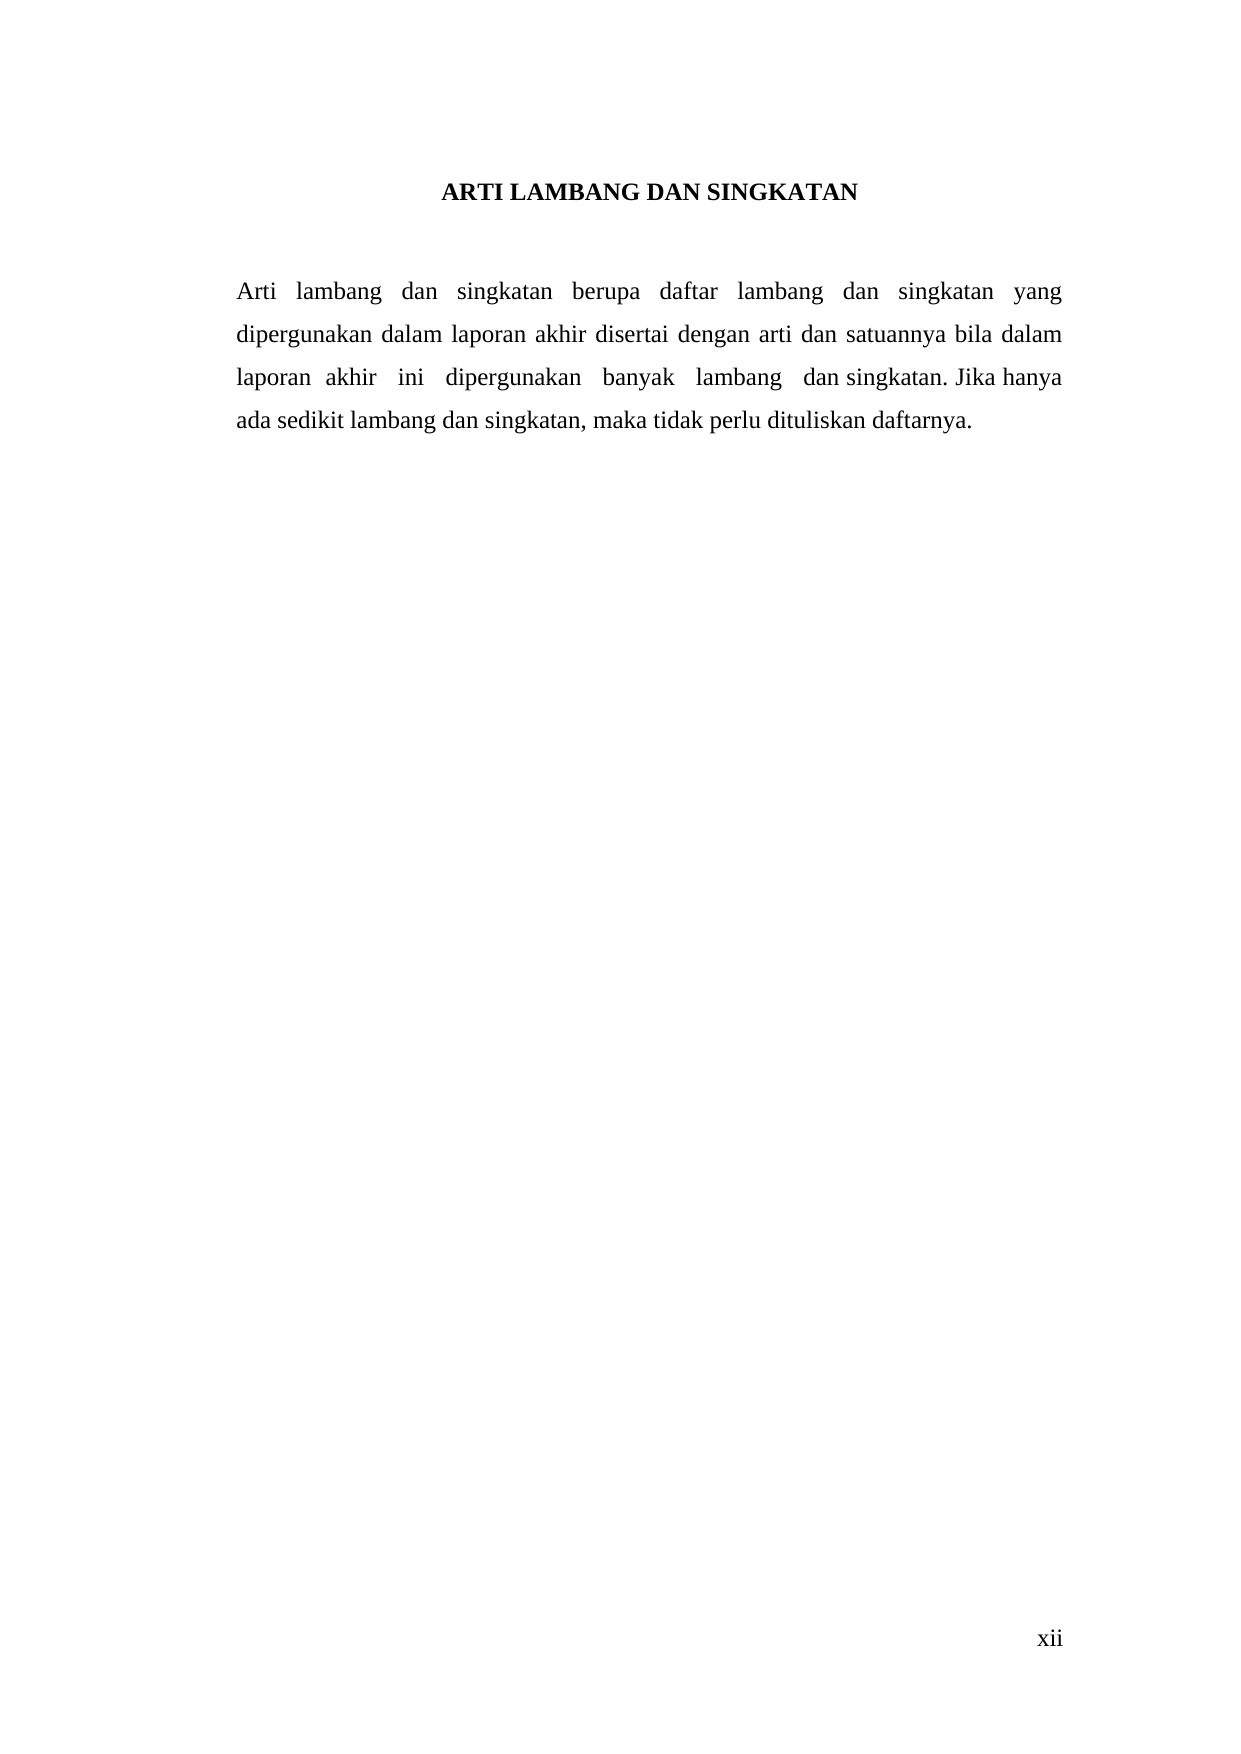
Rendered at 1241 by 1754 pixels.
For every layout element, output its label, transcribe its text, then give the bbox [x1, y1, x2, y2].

subtitle ARTI LAMBANG DAN SINGKATAN [236, 177, 1063, 249]
text Arti lambang dan singkatan berupa daftar lambang dan singkatan yang dipergunakan dalam laporan akhir disertai dengan arti dan satuannya bila dalam laporan akhir ini dipergunakan banyak lambang dan singkatan. Jika hanya ada sedikit lambang dan singkatan, maka tidak perlu dituliskan daftarnya. [236, 276, 1063, 434]
